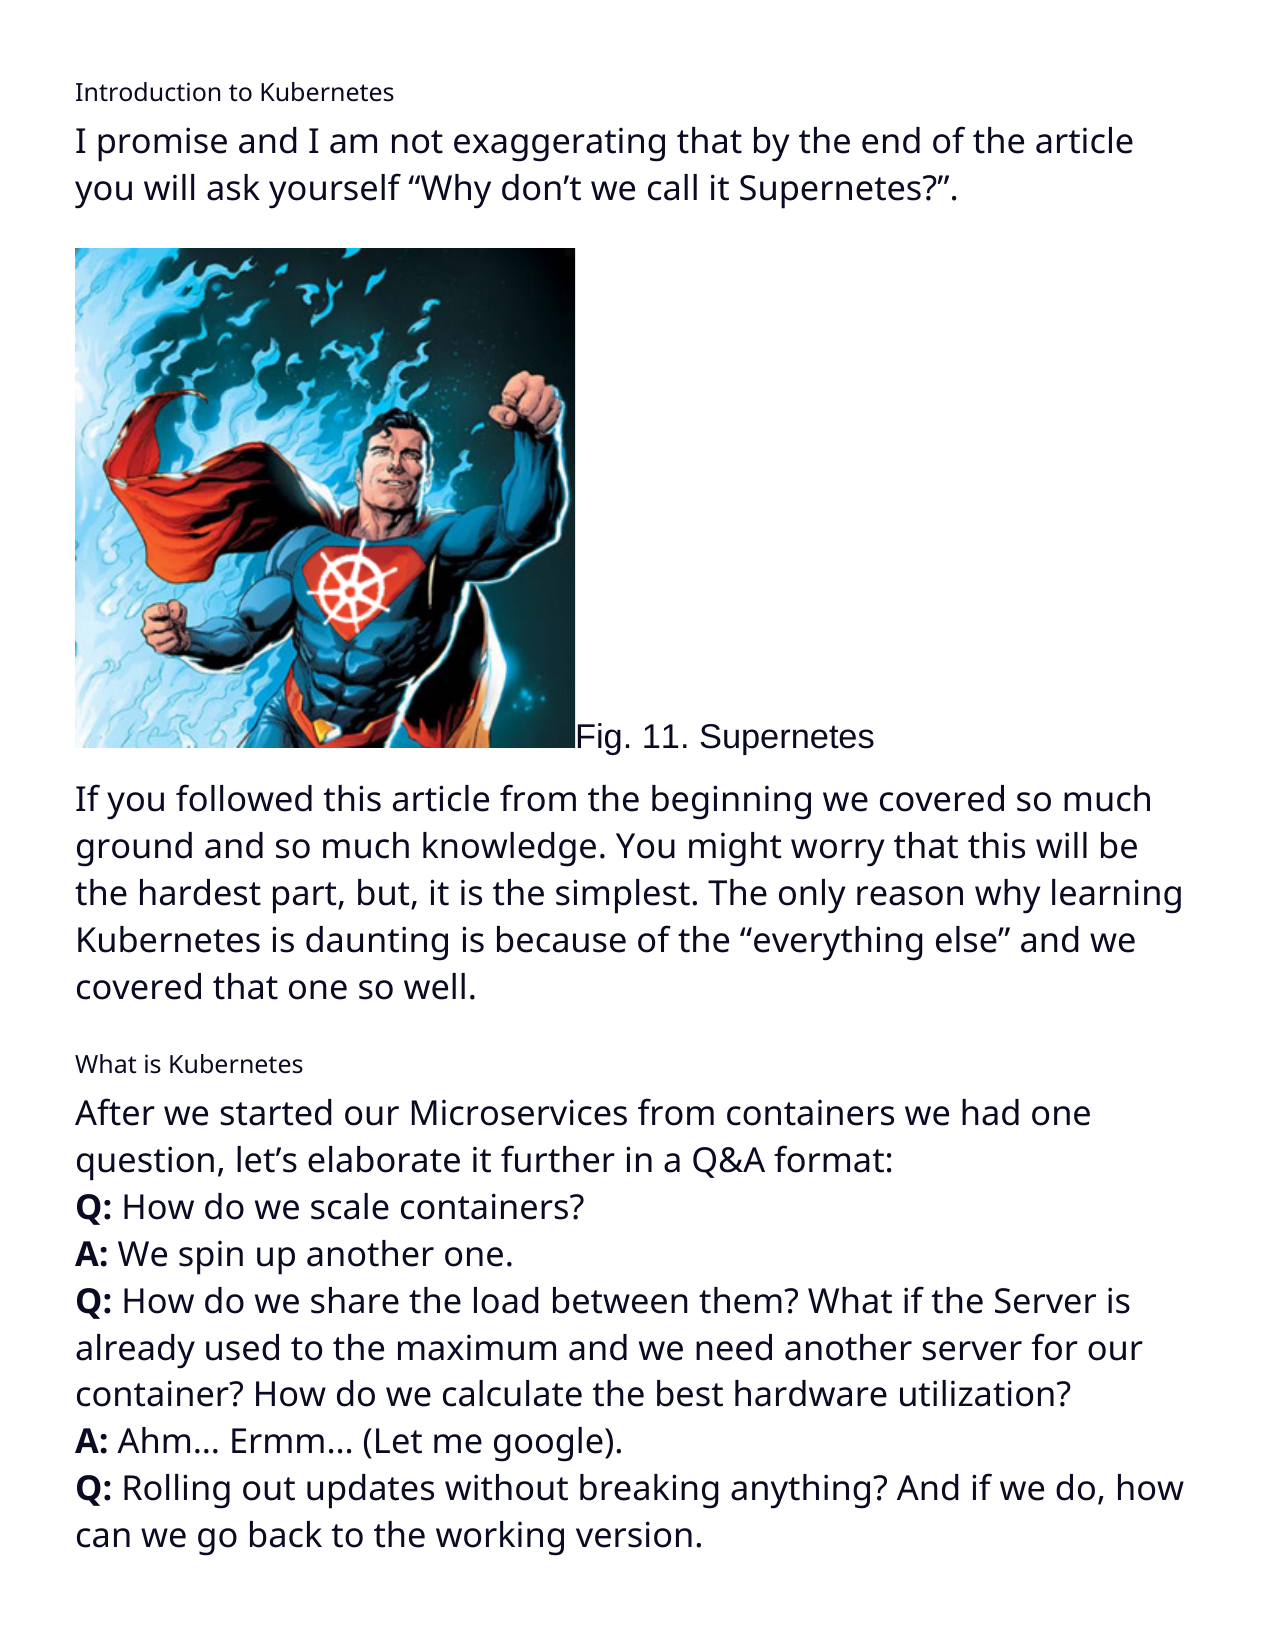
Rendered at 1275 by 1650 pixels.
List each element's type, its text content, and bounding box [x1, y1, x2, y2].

subtitle What is Kubernetes [75, 1047, 1200, 1081]
subtitle Introduction to Kubernetes [75, 75, 1200, 109]
picture [75, 248, 575, 748]
text If you followed this article from the beginning we covered so much ground and so much knowledge. You might worry that this will be the hardest part, but, it is the simplest. The only reason why learning Kubernetes is daunting is because of the “everything else” and we covered that one so well. [75, 775, 1200, 1009]
text After we started our Microservices from containers we had one question, let’s elaborate it further in a Q&A format: Q: How do we scale containers? A: We spin up another one. Q: How do we share the load between them? What if the Server is already used to the maximum and we need another server for our container? How do we calculate the best hardware utilization? A: Ahm… Ermm… (Let me google). Q: Rolling out updates without breaking anything? And if we do, how can we go back to the working version. [75, 1089, 1200, 1557]
text I promise and I am not exaggerating that by the end of the article you will ask yourself “Why don’t we call it Supernetes?”. [75, 117, 1200, 211]
